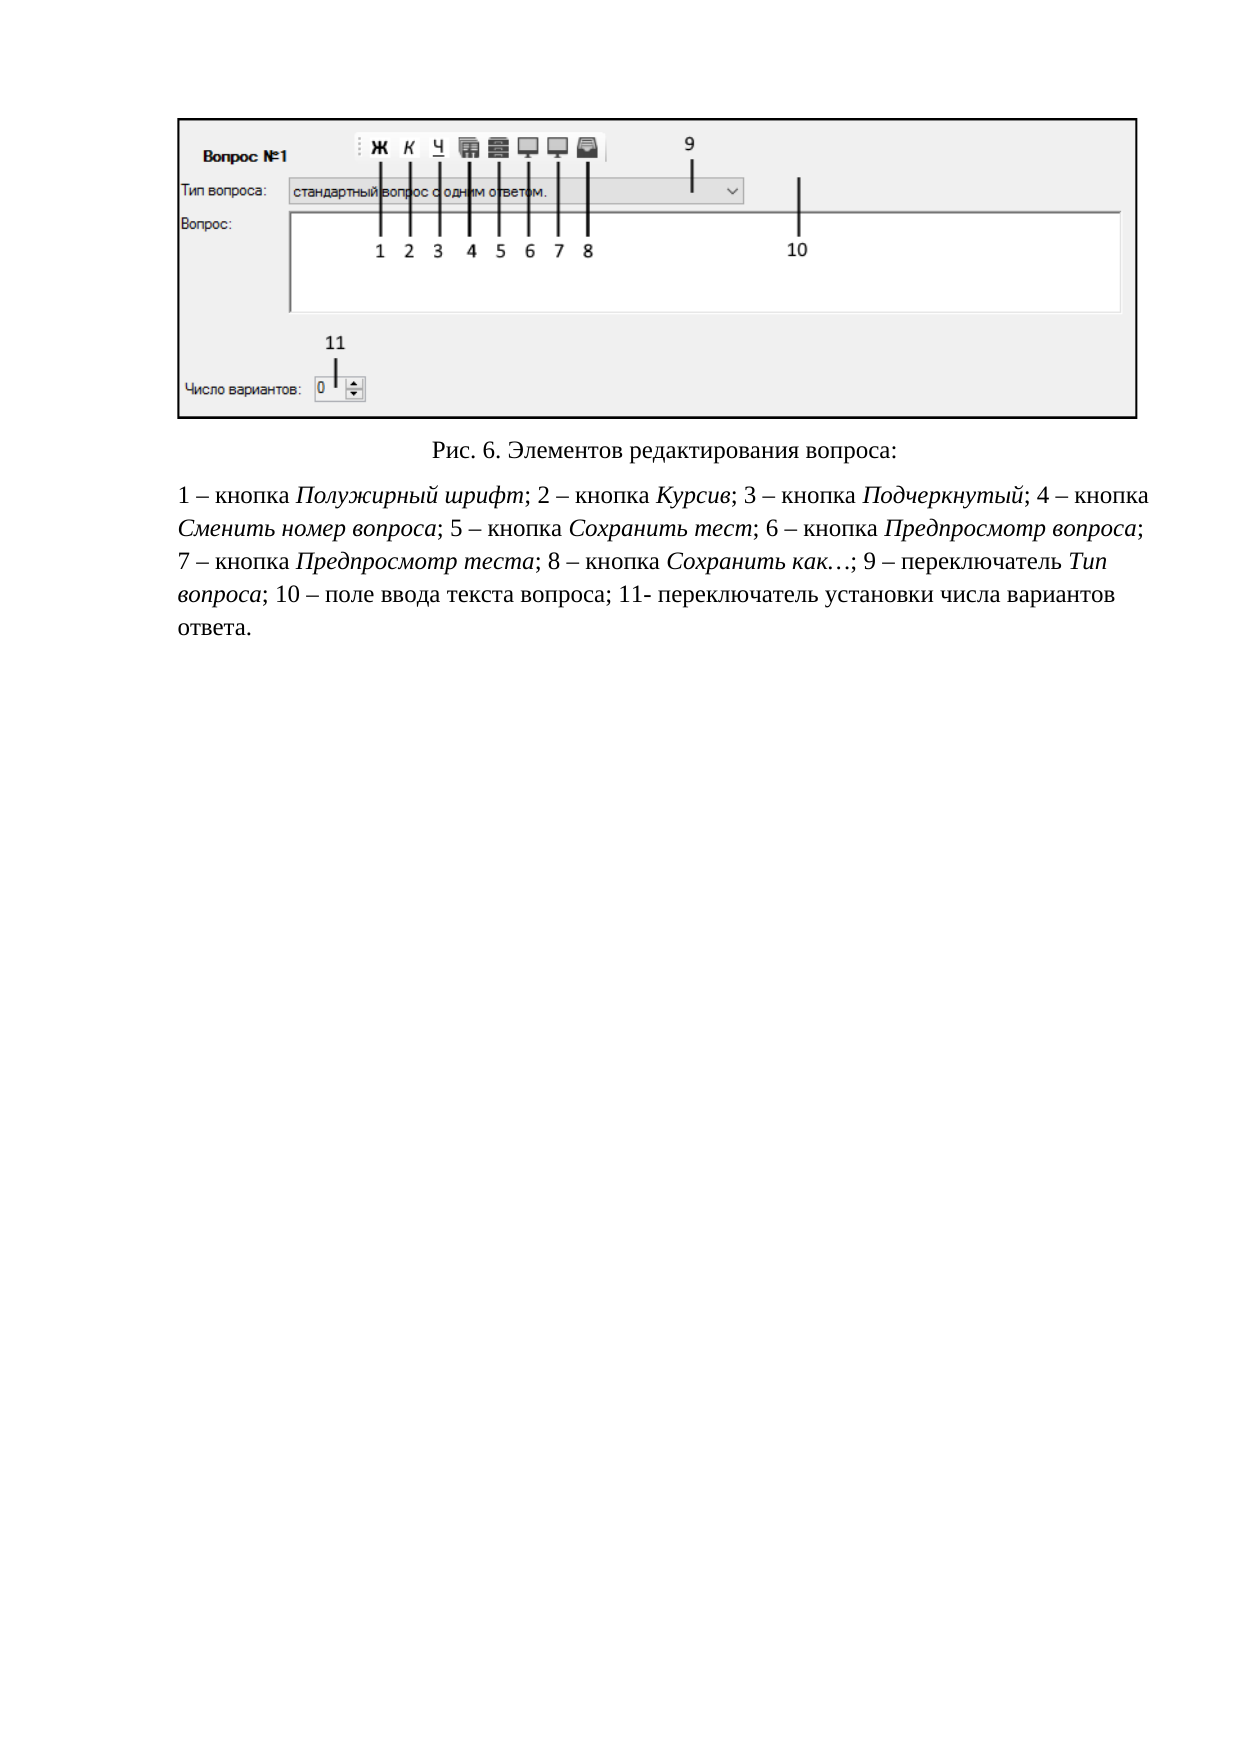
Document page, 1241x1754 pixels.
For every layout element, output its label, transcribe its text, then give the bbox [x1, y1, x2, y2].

picture [177, 118, 1138, 419]
text Рис. 6. Элементов редактирования вопроса: [177, 435, 1152, 464]
text 1 – кнопка Полужирный шрифт; 2 – кнопка Курсив; 3 – кнопка Подчеркнутый; 4 – кнопка Сменить номер вопроса; 5 – кнопка Сохранить тест; 6 – кнопка Предпросмотр вопроса; 7 – кнопка Предпросмотр теста; 8 – кнопка Сохранить как…; 9 – переключатель Тип вопроса; 10 – поле ввода текста вопроса; 11- переключатель установки числа вариантов ответа. [177, 480, 1152, 641]
